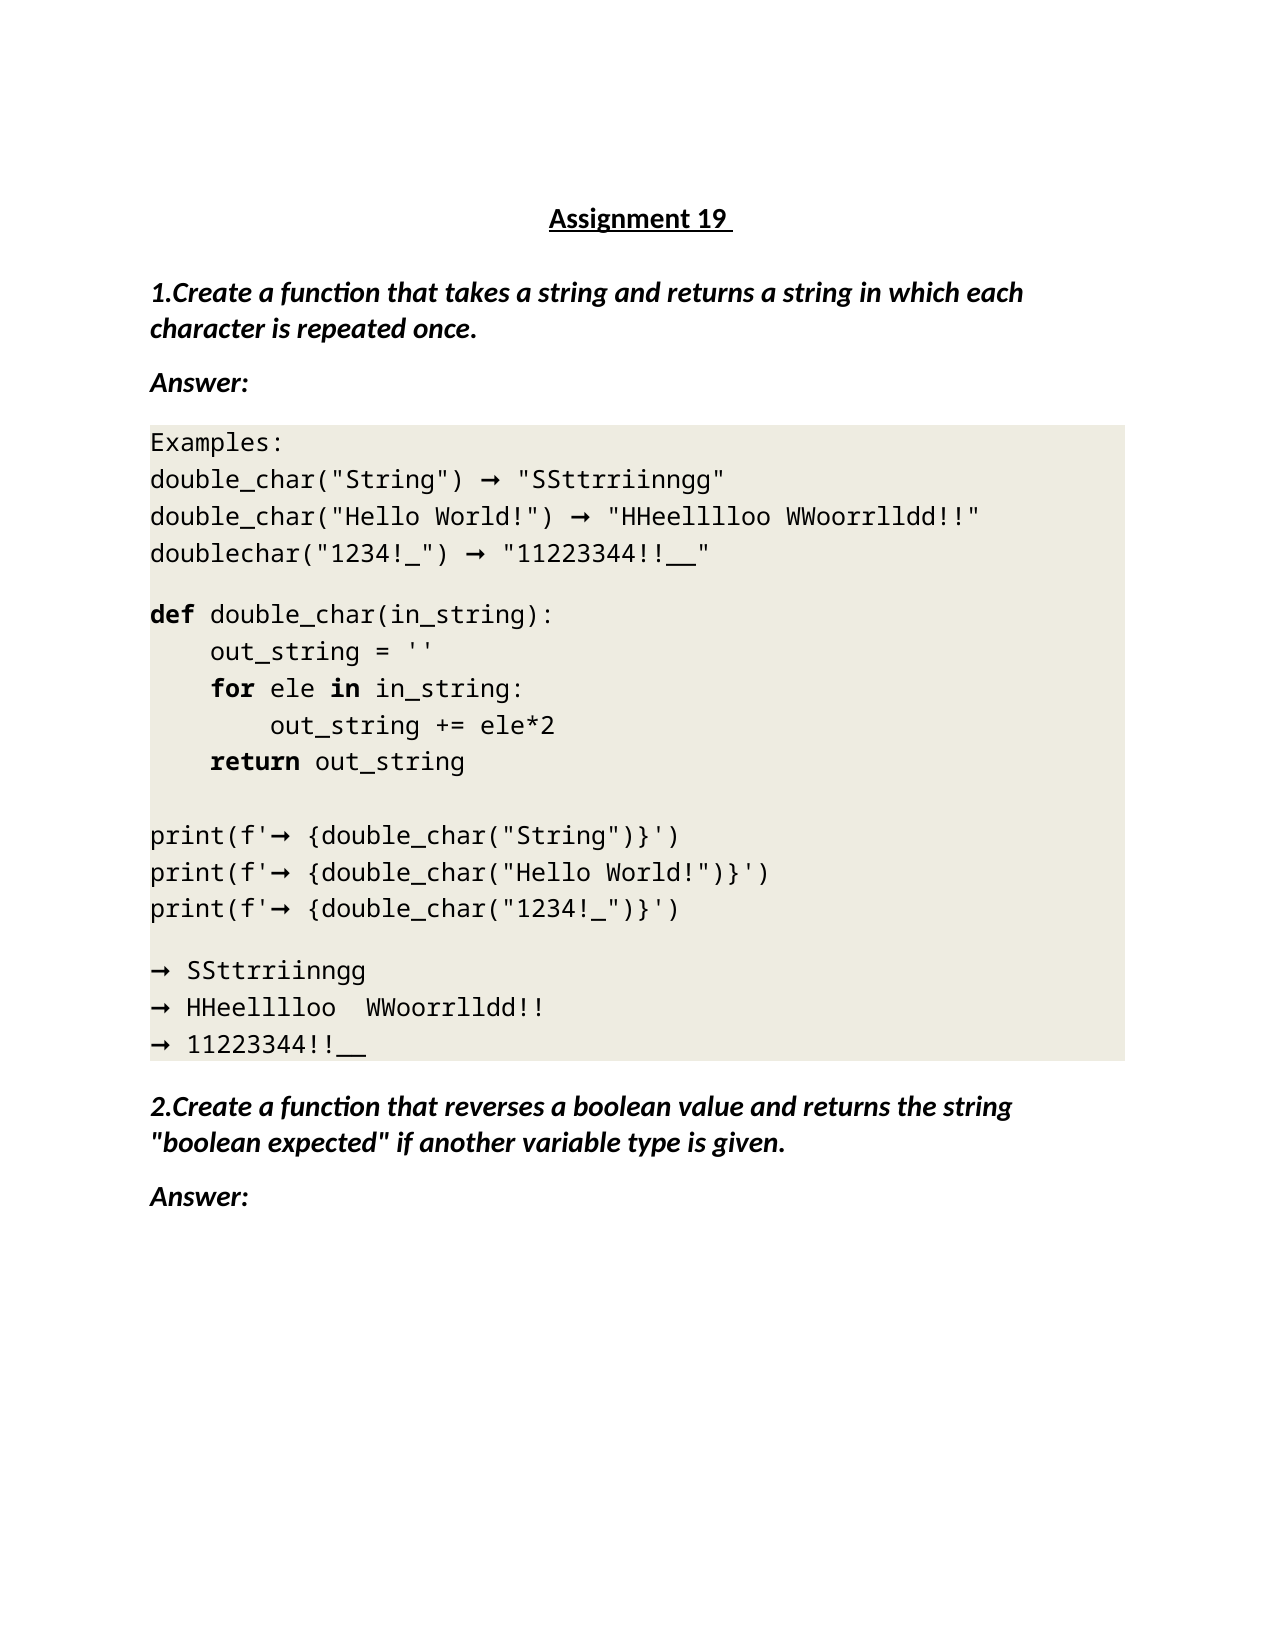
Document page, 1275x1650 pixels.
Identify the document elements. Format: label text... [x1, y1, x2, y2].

text ➞ SSttrriinngg ➞ HHeelllloo WWoorrlldd!! ➞ 11223344!!__ [150, 953, 1125, 1061]
subtitle 2.Create a function that reverses a boolean value and returns the string "boolean expected" if another variable type is given. [150, 1088, 1125, 1159]
subtitle Assignment 19 [150, 200, 1125, 236]
subtitle 1.Create a function that takes a string and returns a string in which each character is repeated once. [150, 274, 1125, 346]
text Answer: [150, 1178, 1125, 1214]
text Examples: double_char("String") ➞ "SSttrriinngg" double_char("Hello World!") ➞ "HHeelllloo WWoorrlldd!!" doublechar("1234!_") ➞ "11223344!!__" [150, 425, 1125, 569]
text def double_char(in_string): out_string = '' for ele in in_string: out_string += ele*2 return out_string print(f'➞ {double_char("String")}') print(f'➞ {double_char("Hello World!")}') print(f'➞ {double_char("1234!_")}') [150, 597, 1125, 925]
text Answer: [150, 364, 1125, 400]
